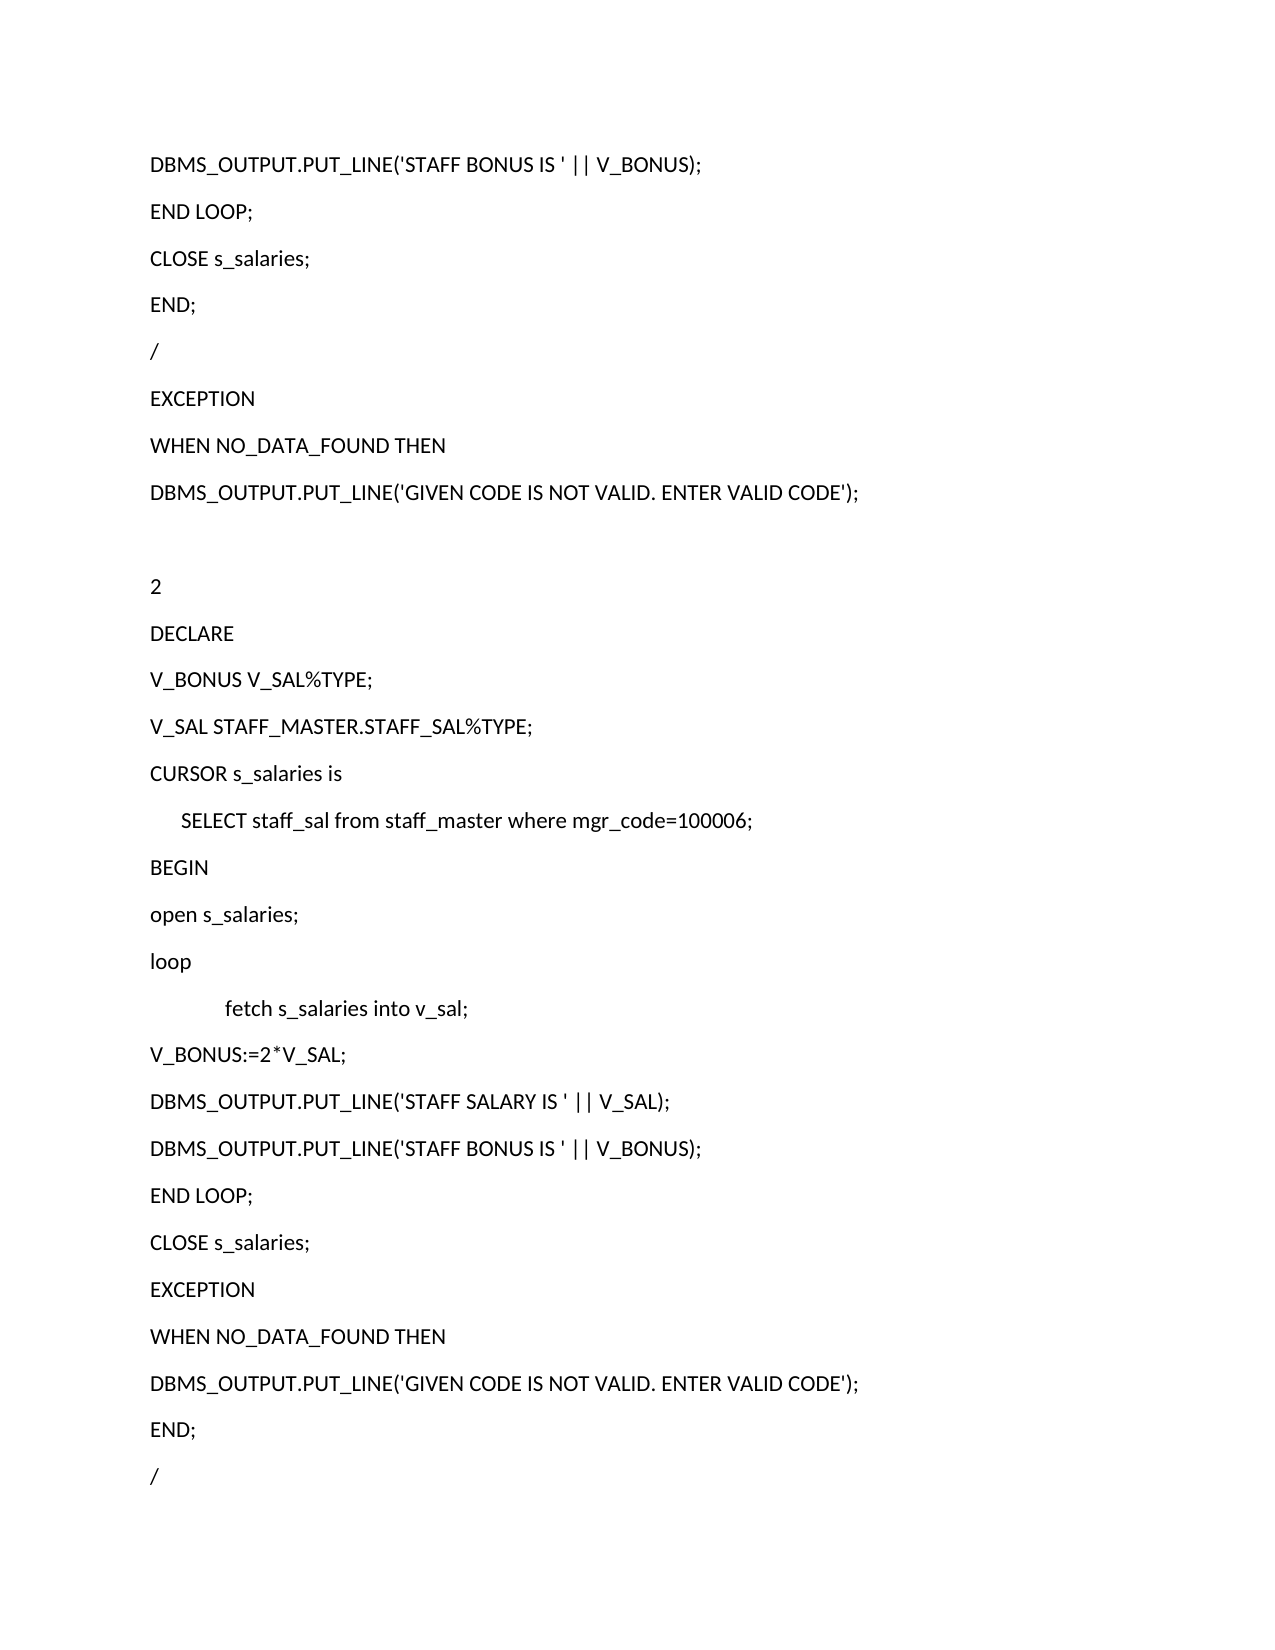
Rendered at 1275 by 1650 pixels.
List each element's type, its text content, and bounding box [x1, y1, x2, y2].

text / [150, 1462, 1125, 1491]
text EXCEPTION [150, 384, 1125, 412]
text END; [150, 1416, 1125, 1444]
text DBMS_OUTPUT.PUT_LINE('STAFF BONUS IS ' || V_BONUS); [150, 1134, 1125, 1162]
text SELECT staff_sal from staff_master where mgr_code=100006; [150, 806, 1125, 834]
text V_BONUS V_SAL%TYPE; [150, 666, 1125, 694]
text / [150, 337, 1125, 366]
text CURSOR s_salaries is [150, 759, 1125, 787]
text V_BONUS:=2*V_SAL; [150, 1041, 1125, 1069]
text CLOSE s_salaries; [150, 244, 1125, 272]
text fetch s_salaries into v_sal; [150, 994, 1125, 1022]
text DBMS_OUTPUT.PUT_LINE('GIVEN CODE IS NOT VALID. ENTER VALID CODE'); [150, 1369, 1125, 1397]
text END LOOP; [150, 197, 1125, 225]
text loop [150, 947, 1125, 975]
text CLOSE s_salaries; [150, 1228, 1125, 1256]
text DBMS_OUTPUT.PUT_LINE('STAFF BONUS IS ' || V_BONUS); [150, 150, 1125, 178]
text EXCEPTION [150, 1275, 1125, 1303]
text 2 [150, 572, 1125, 600]
text DECLARE [150, 619, 1125, 647]
text V_SAL STAFF_MASTER.STAFF_SAL%TYPE; [150, 712, 1125, 741]
text BEGIN [150, 853, 1125, 881]
text open s_salaries; [150, 900, 1125, 928]
text END; [150, 291, 1125, 319]
text END LOOP; [150, 1181, 1125, 1209]
text WHEN NO_DATA_FOUND THEN [150, 1322, 1125, 1350]
text WHEN NO_DATA_FOUND THEN [150, 431, 1125, 459]
text DBMS_OUTPUT.PUT_LINE('STAFF SALARY IS ' || V_SAL); [150, 1087, 1125, 1116]
text DBMS_OUTPUT.PUT_LINE('GIVEN CODE IS NOT VALID. ENTER VALID CODE'); [150, 478, 1125, 506]
